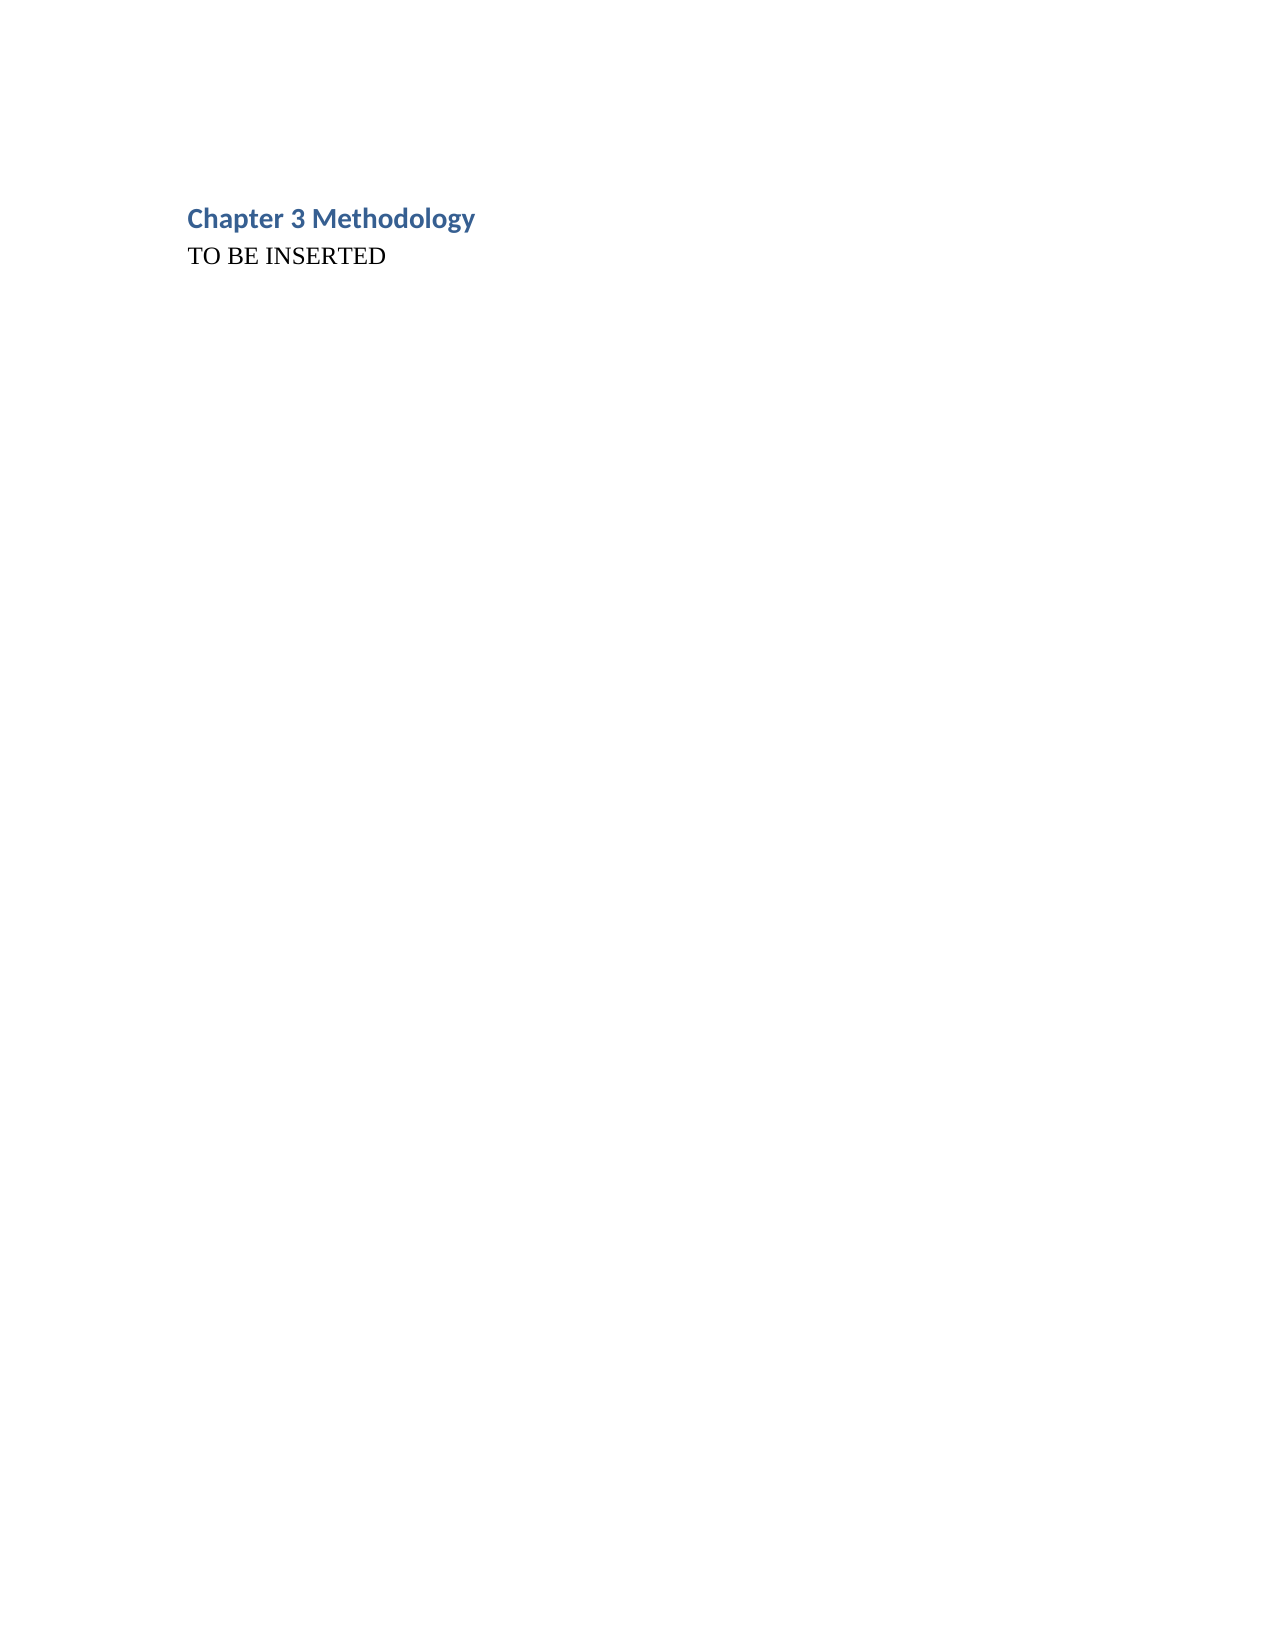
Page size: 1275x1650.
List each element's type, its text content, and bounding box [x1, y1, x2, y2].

subtitle Chapter 3 Methodology [187, 200, 1087, 236]
text TO BE INSERTED [187, 241, 1087, 270]
